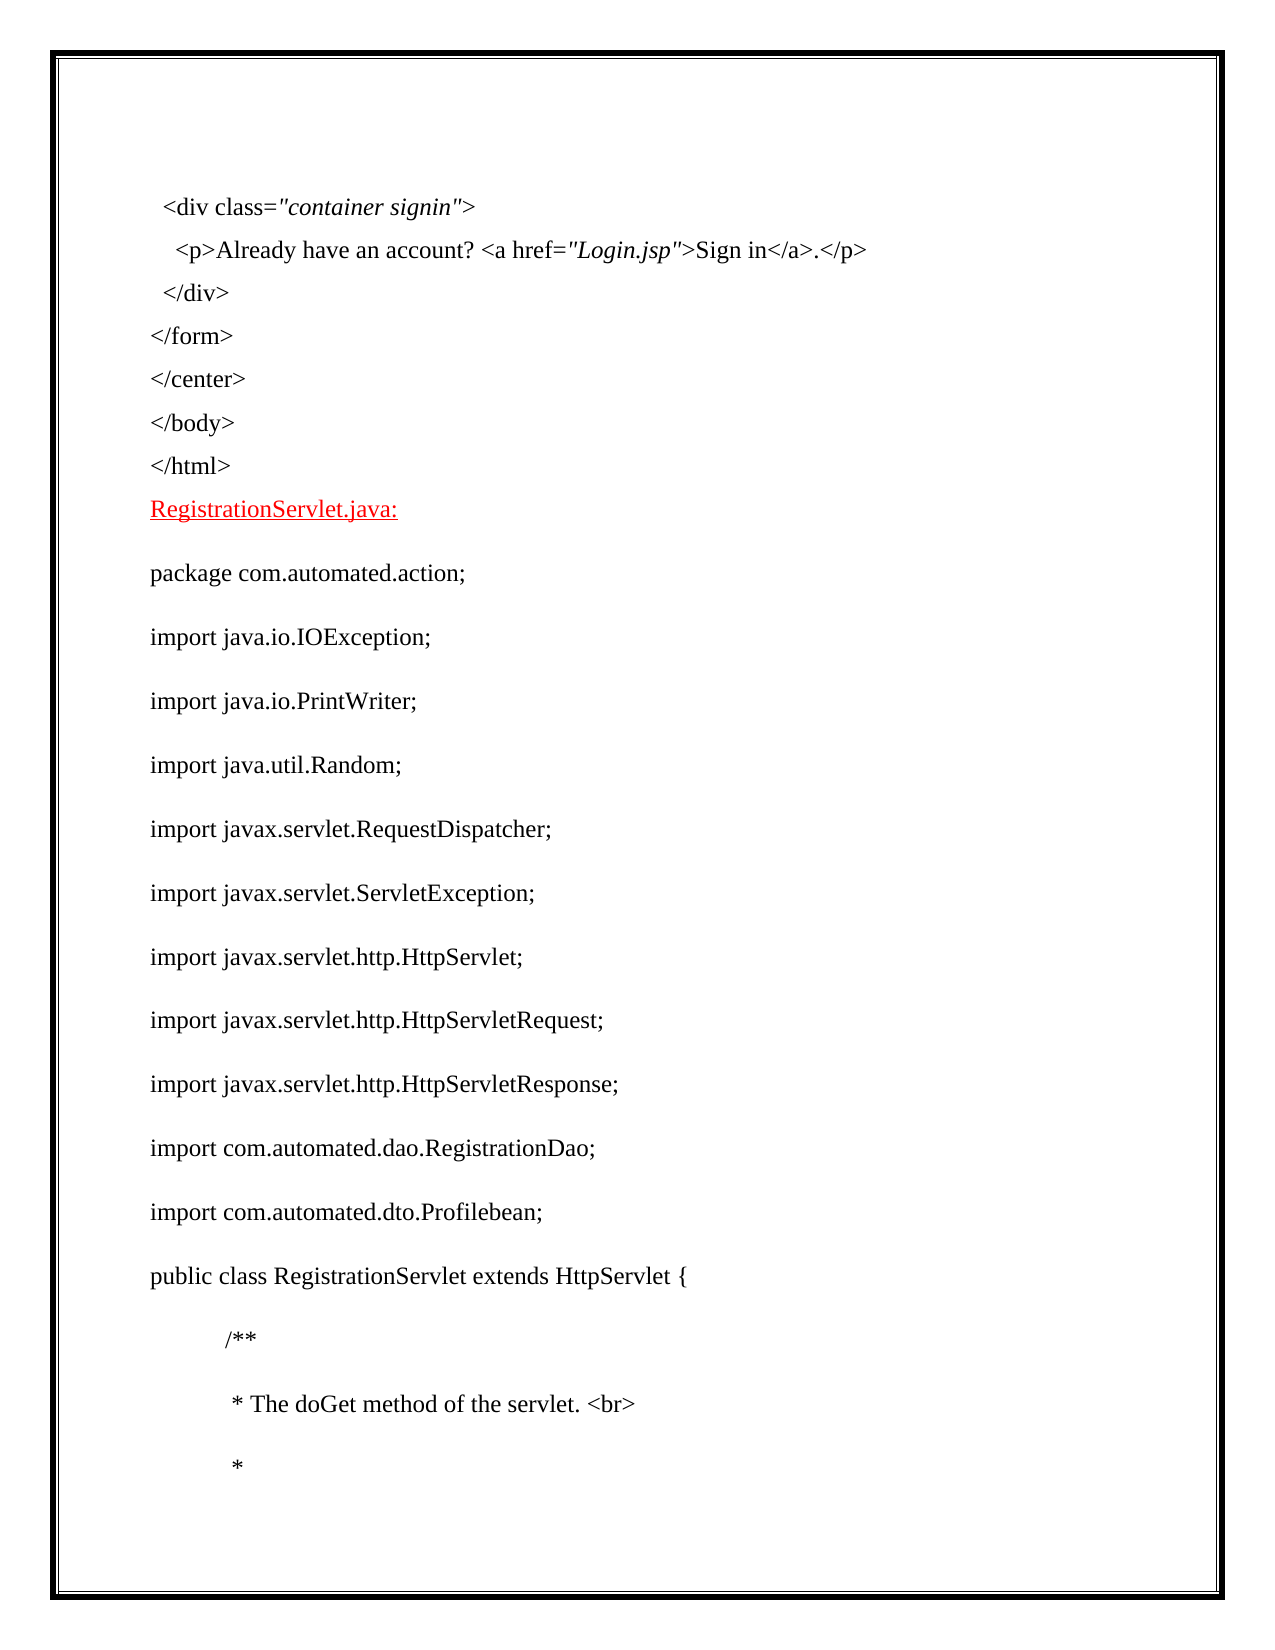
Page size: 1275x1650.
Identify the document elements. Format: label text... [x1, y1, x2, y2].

text </html> [150, 451, 1125, 479]
text <p>Already have an account? <a href="Login.jsp">Sign in</a>.</p> [150, 235, 1125, 264]
text <div class="container signin"> [150, 192, 1125, 221]
text import javax.servlet.http.HttpServletResponse; [150, 1069, 1125, 1098]
text import javax.servlet.http.HttpServletRequest; [150, 1006, 1125, 1034]
text import com.automated.dao.RegistrationDao; [150, 1133, 1125, 1162]
text </form> [150, 321, 1125, 350]
text package com.automated.action; [150, 558, 1125, 587]
text import javax.servlet.http.HttpServlet; [150, 942, 1125, 970]
text import javax.servlet.ServletException; [150, 878, 1125, 906]
text import java.util.Random; [150, 750, 1125, 778]
text RegistrationServlet.java: [150, 494, 1125, 523]
text public class RegistrationServlet extends HttpServlet { [150, 1261, 1125, 1290]
text </body> [150, 408, 1125, 436]
text * The doGet method of the servlet. <br> [150, 1389, 1125, 1418]
text import java.io.PrintWriter; [150, 686, 1125, 714]
text </center> [150, 364, 1125, 393]
text * [150, 1453, 1125, 1482]
text </div> [150, 278, 1125, 307]
text import java.io.IOException; [150, 622, 1125, 651]
text import com.automated.dto.Profilebean; [150, 1197, 1125, 1226]
text /** [150, 1325, 1125, 1354]
text import javax.servlet.RequestDispatcher; [150, 814, 1125, 842]
